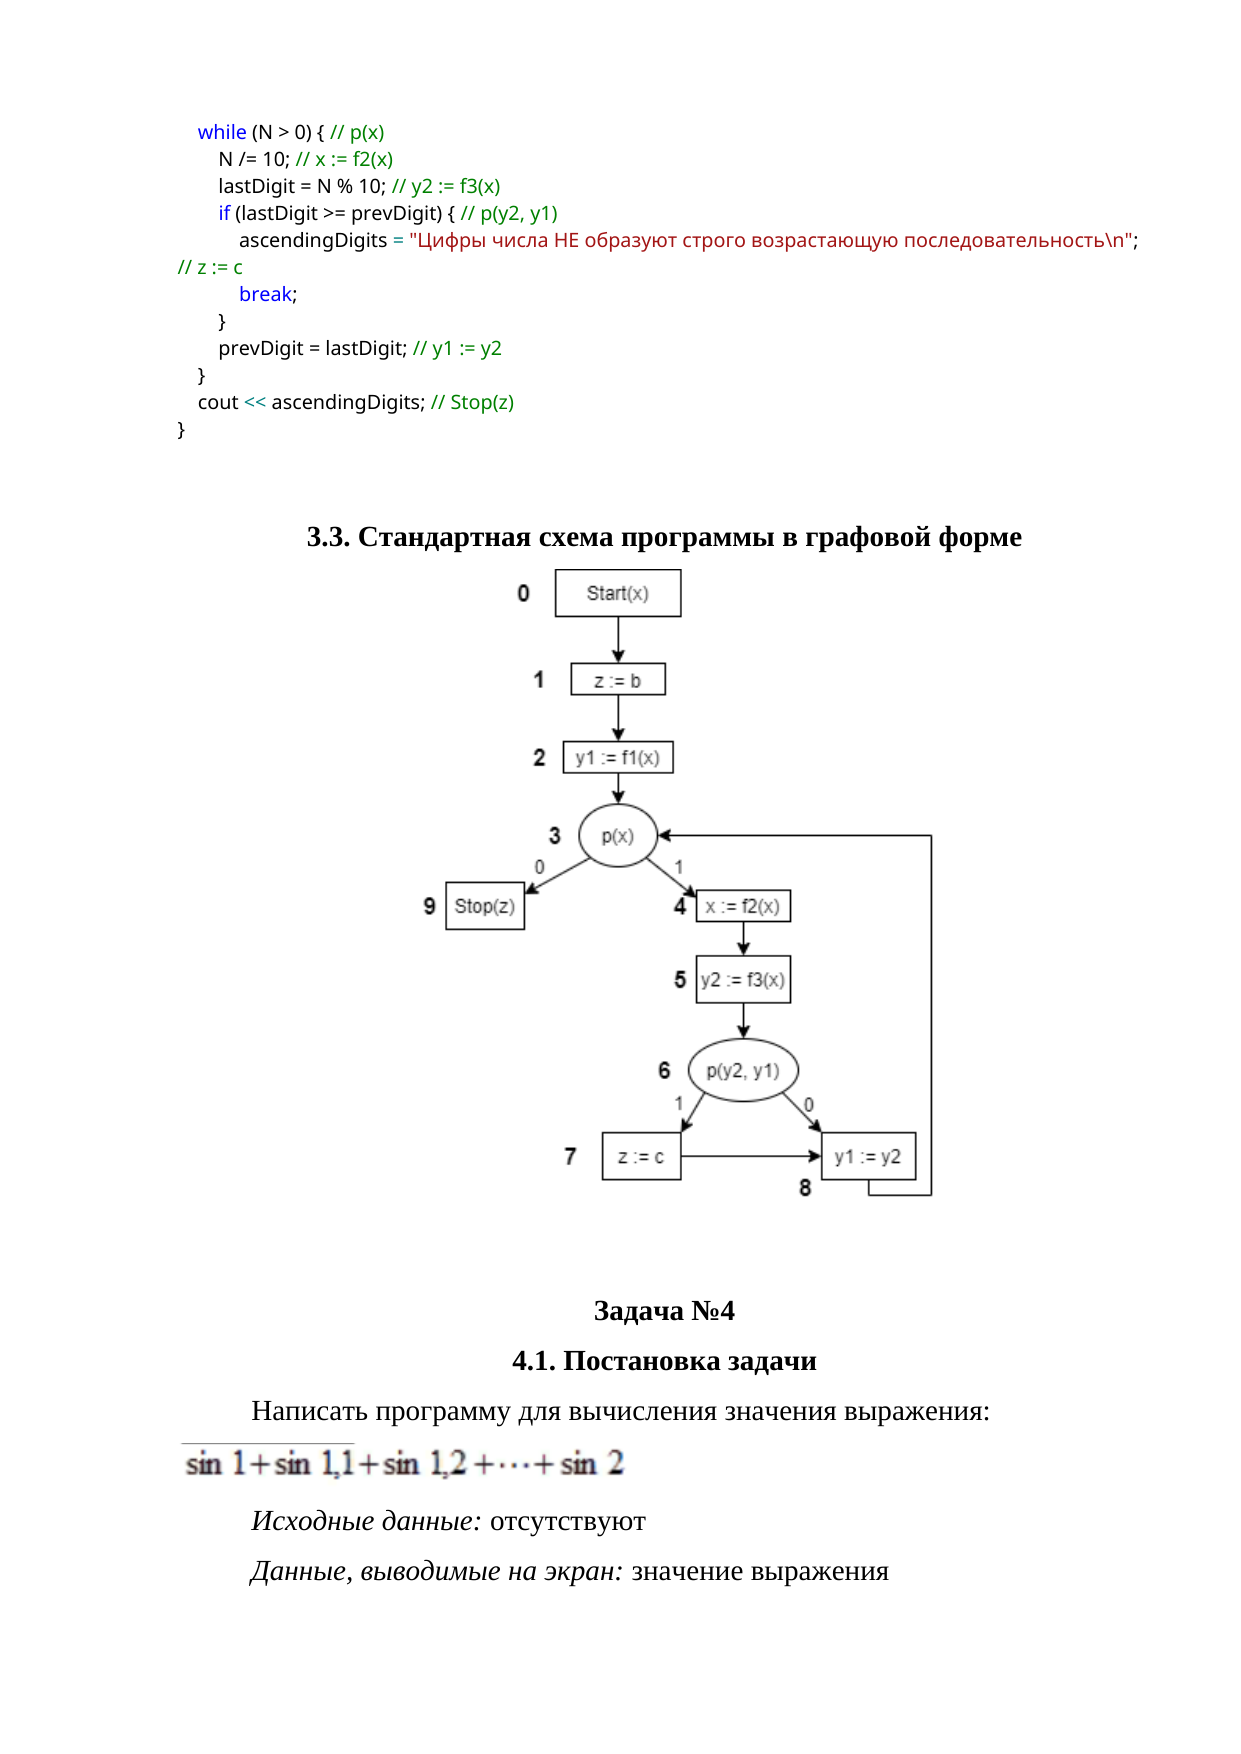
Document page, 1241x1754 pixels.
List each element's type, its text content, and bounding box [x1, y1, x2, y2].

text 3.3. Стандартная схема программы в графовой форме [177, 519, 1152, 552]
text while (N > 0) { // p(x) [177, 118, 1152, 145]
text Данные, выводимые на экран: значение выражения [177, 1553, 1152, 1587]
text break; [177, 280, 1152, 307]
text } [177, 307, 1152, 334]
text Задача №4 [177, 1293, 1152, 1326]
text prevDigit = lastDigit; // y1 := y2 [177, 334, 1152, 361]
text 4.1. Постановка задачи [177, 1343, 1152, 1377]
text if (lastDigit >= prevDigit) { // p(y2, y1) [177, 199, 1152, 226]
text ascendingDigits = "Цифры числа НЕ образуют строго возрастающую последовательность\n"; // z := c [177, 226, 1152, 280]
picture [177, 1443, 637, 1489]
text N /= 10; // x := f2(x) [177, 145, 1152, 172]
text Написать программу для вычисления значения выражения: [177, 1393, 1152, 1427]
text cout << ascendingDigits; // Stop(z) [177, 388, 1152, 415]
text Исходные данные: отсутствуют [177, 1503, 1152, 1536]
text lastDigit = N % 10; // y2 := f3(x) [177, 172, 1152, 199]
text } [177, 361, 1152, 388]
picture [383, 569, 945, 1212]
text } [177, 415, 1152, 442]
